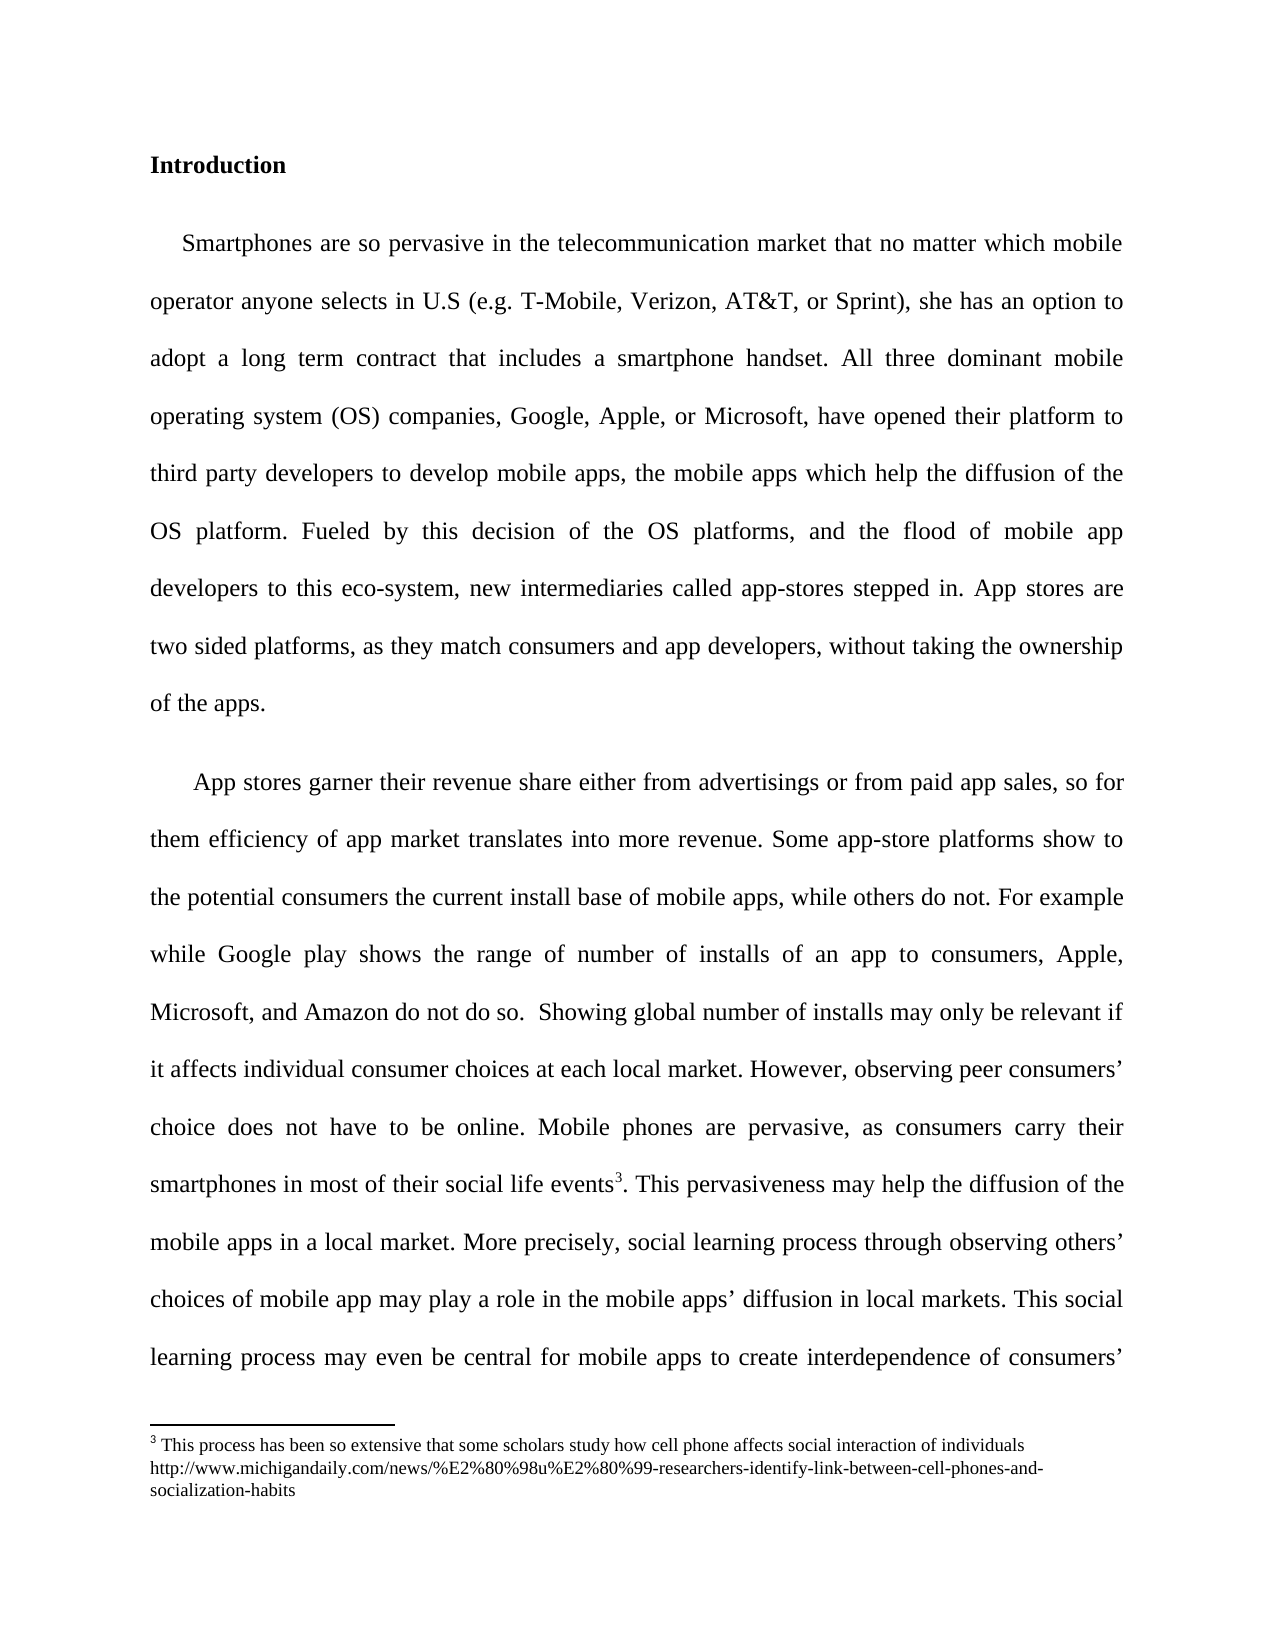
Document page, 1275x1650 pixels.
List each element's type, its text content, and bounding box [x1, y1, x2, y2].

text Smartphones are so pervasive in the telecommunication market that no matter which mobile operator anyone selects in U.S (e.g. T-Mobile, Verizon, AT&T, or Sprint), she has an option to adopt a long term contract that includes a smartphone handset. All three dominant mobile operating system (OS) companies, Google, Apple, or Microsoft, have opened their platform to third party developers to develop mobile apps, the mobile apps which help the diffusion of the OS platform. Fueled by this decision of the OS platforms, and the flood of mobile app developers to this eco-system, new intermediaries called app-stores stepped in. App stores are two sided platforms, as they match consumers and app developers, without taking the ownership of the apps. [150, 228, 1125, 717]
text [150, 767, 1125, 1370]
text Introduction [150, 150, 1125, 179]
